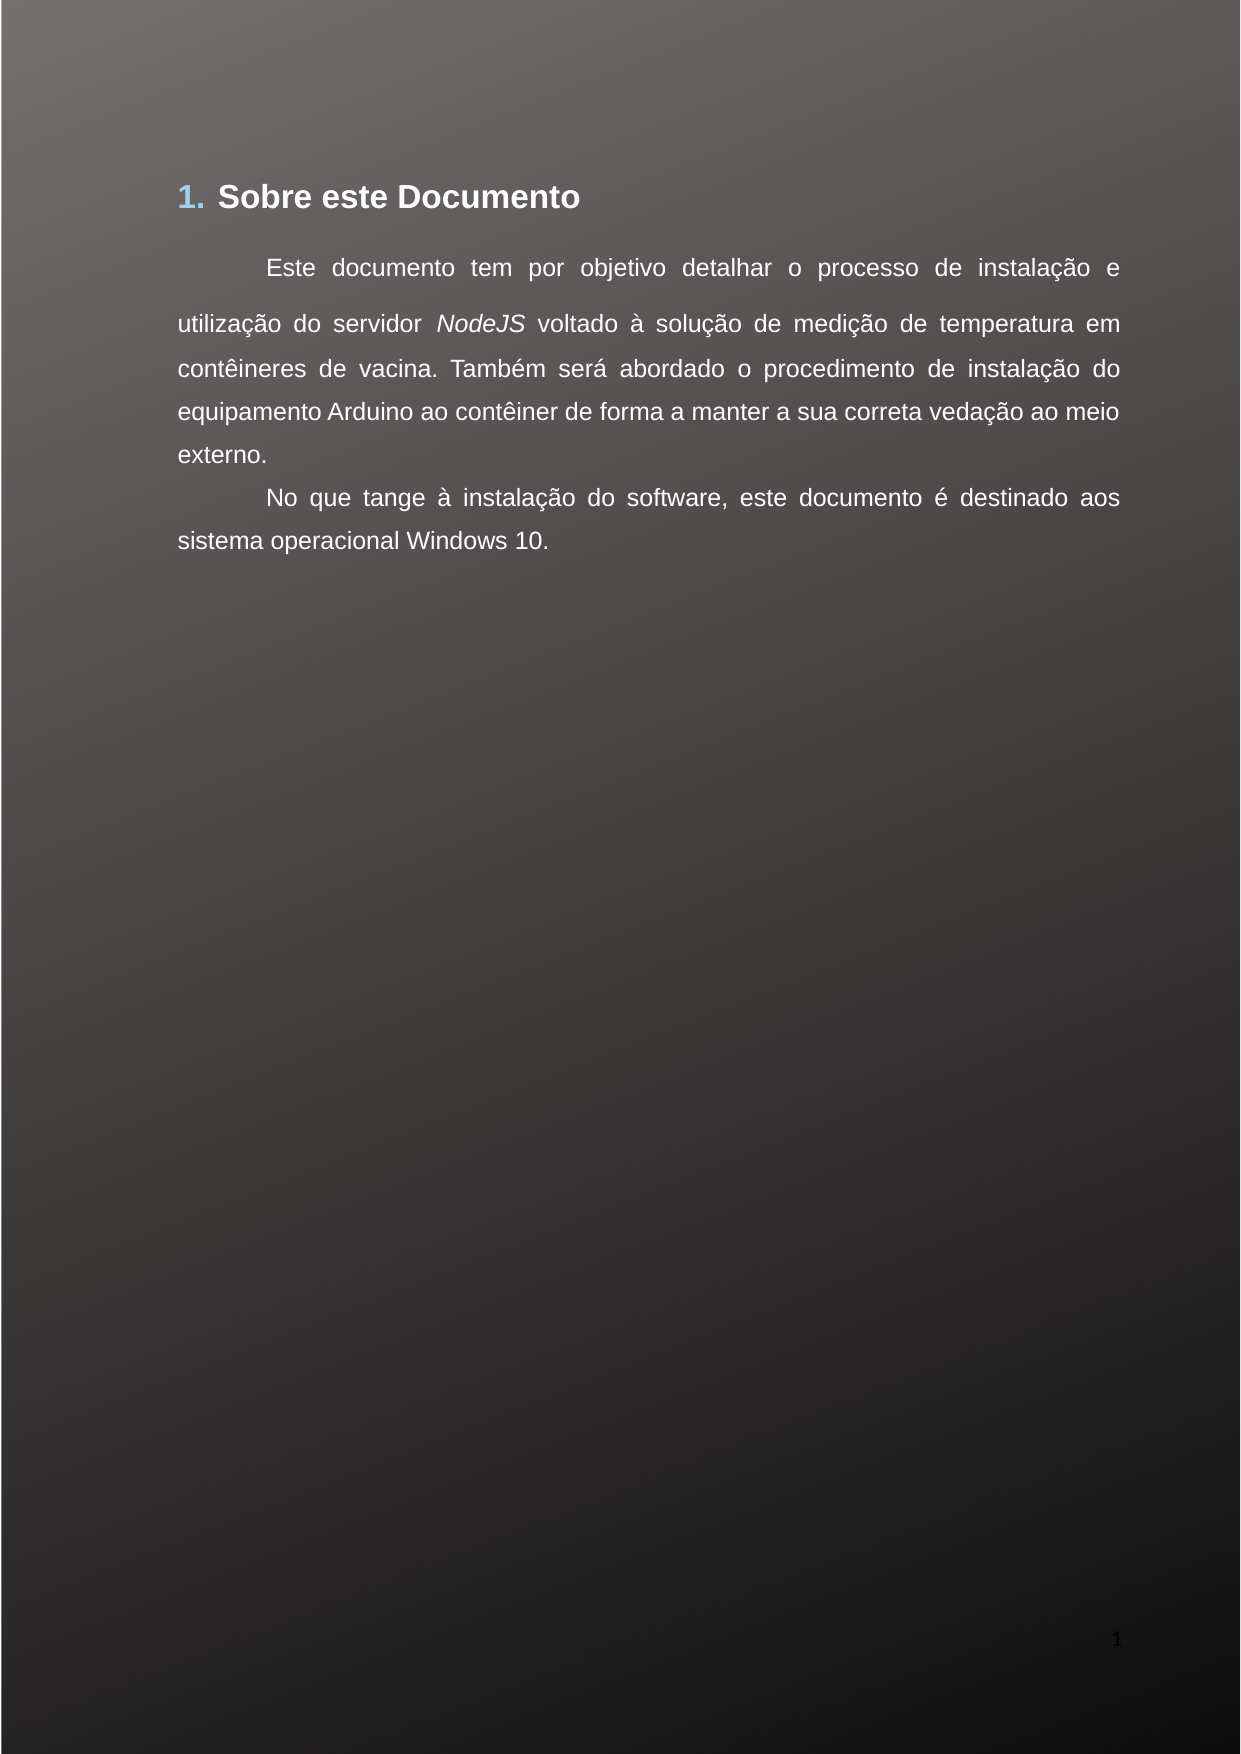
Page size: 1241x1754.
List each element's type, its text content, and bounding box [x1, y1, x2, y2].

text Este documento tem por objetivo detalhar o processo de instalação e utilização do servidor NodeJS voltado à solução de medição de temperatura em contêineres de vacina. Também será abordado o procedimento de instalação do equipamento Arduino ao contêiner de forma a manter a sua correta vedação ao meio externo. [177, 253, 1122, 469]
picture [1, 0, 1241, 1754]
text No que tange à instalação do software, este documento é destinado aos sistema operacional Windows 10. [177, 483, 1122, 555]
subtitle 1. Sobre este Documento [177, 177, 1122, 216]
